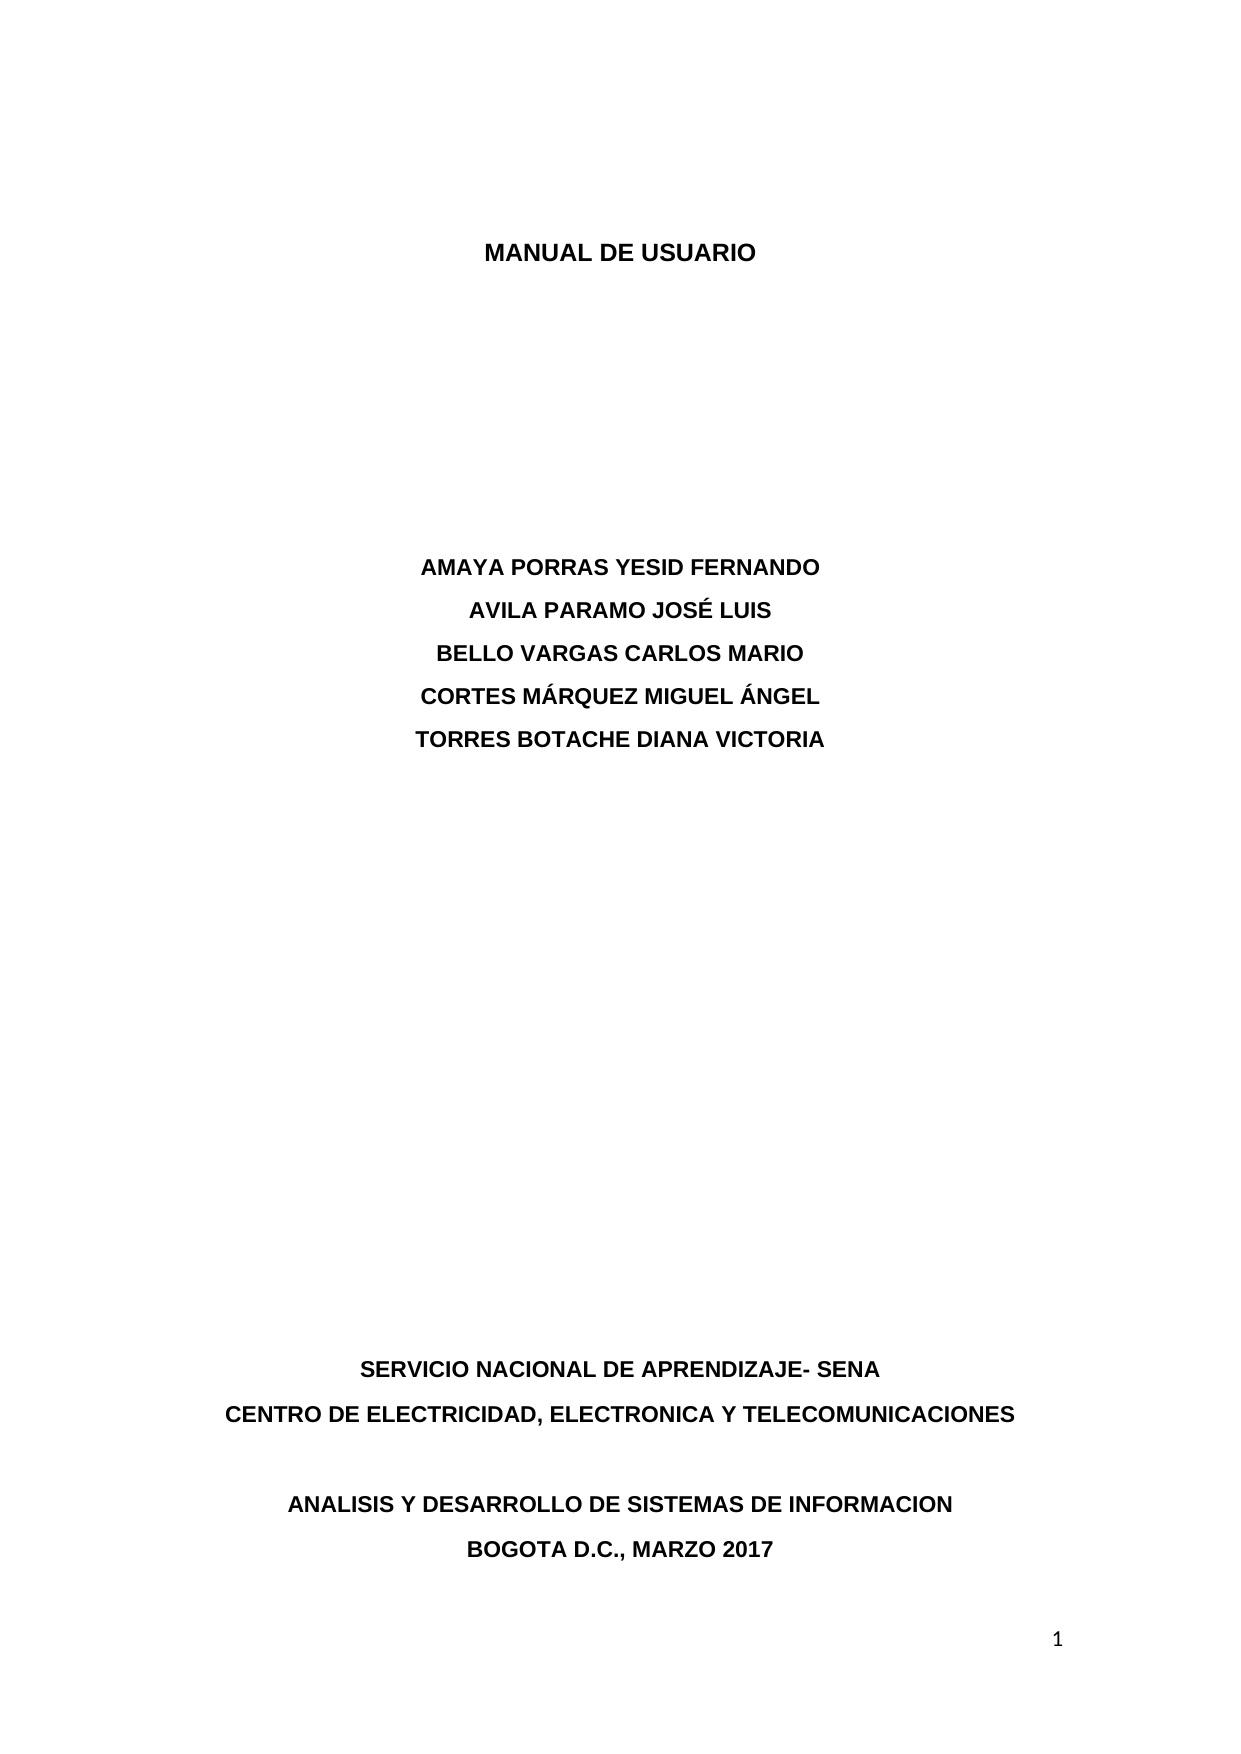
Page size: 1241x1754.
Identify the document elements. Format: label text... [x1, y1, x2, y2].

text BOGOTA D.C., MARZO 2017 [177, 1536, 1063, 1562]
text BELLO VARGAS CARLOS MARIO [177, 640, 1063, 666]
text ANALISIS Y DESARROLLO DE SISTEMAS DE INFORMACION [177, 1491, 1063, 1517]
text MANUAL DE USUARIO [177, 238, 1063, 267]
text CENTRO DE ELECTRICIDAD, ELECTRONICA Y TELECOMUNICACIONES [177, 1401, 1063, 1427]
text AVILA PARAMO JOSÉ LUIS [177, 597, 1063, 623]
text SERVICIO NACIONAL DE APRENDIZAJE- SENA [177, 1356, 1063, 1382]
text CORTES MÁRQUEZ MIGUEL ÁNGEL [177, 683, 1063, 709]
text AMAYA PORRAS YESID FERNANDO [177, 554, 1063, 580]
text TORRES BOTACHE DIANA VICTORIA [177, 726, 1063, 752]
